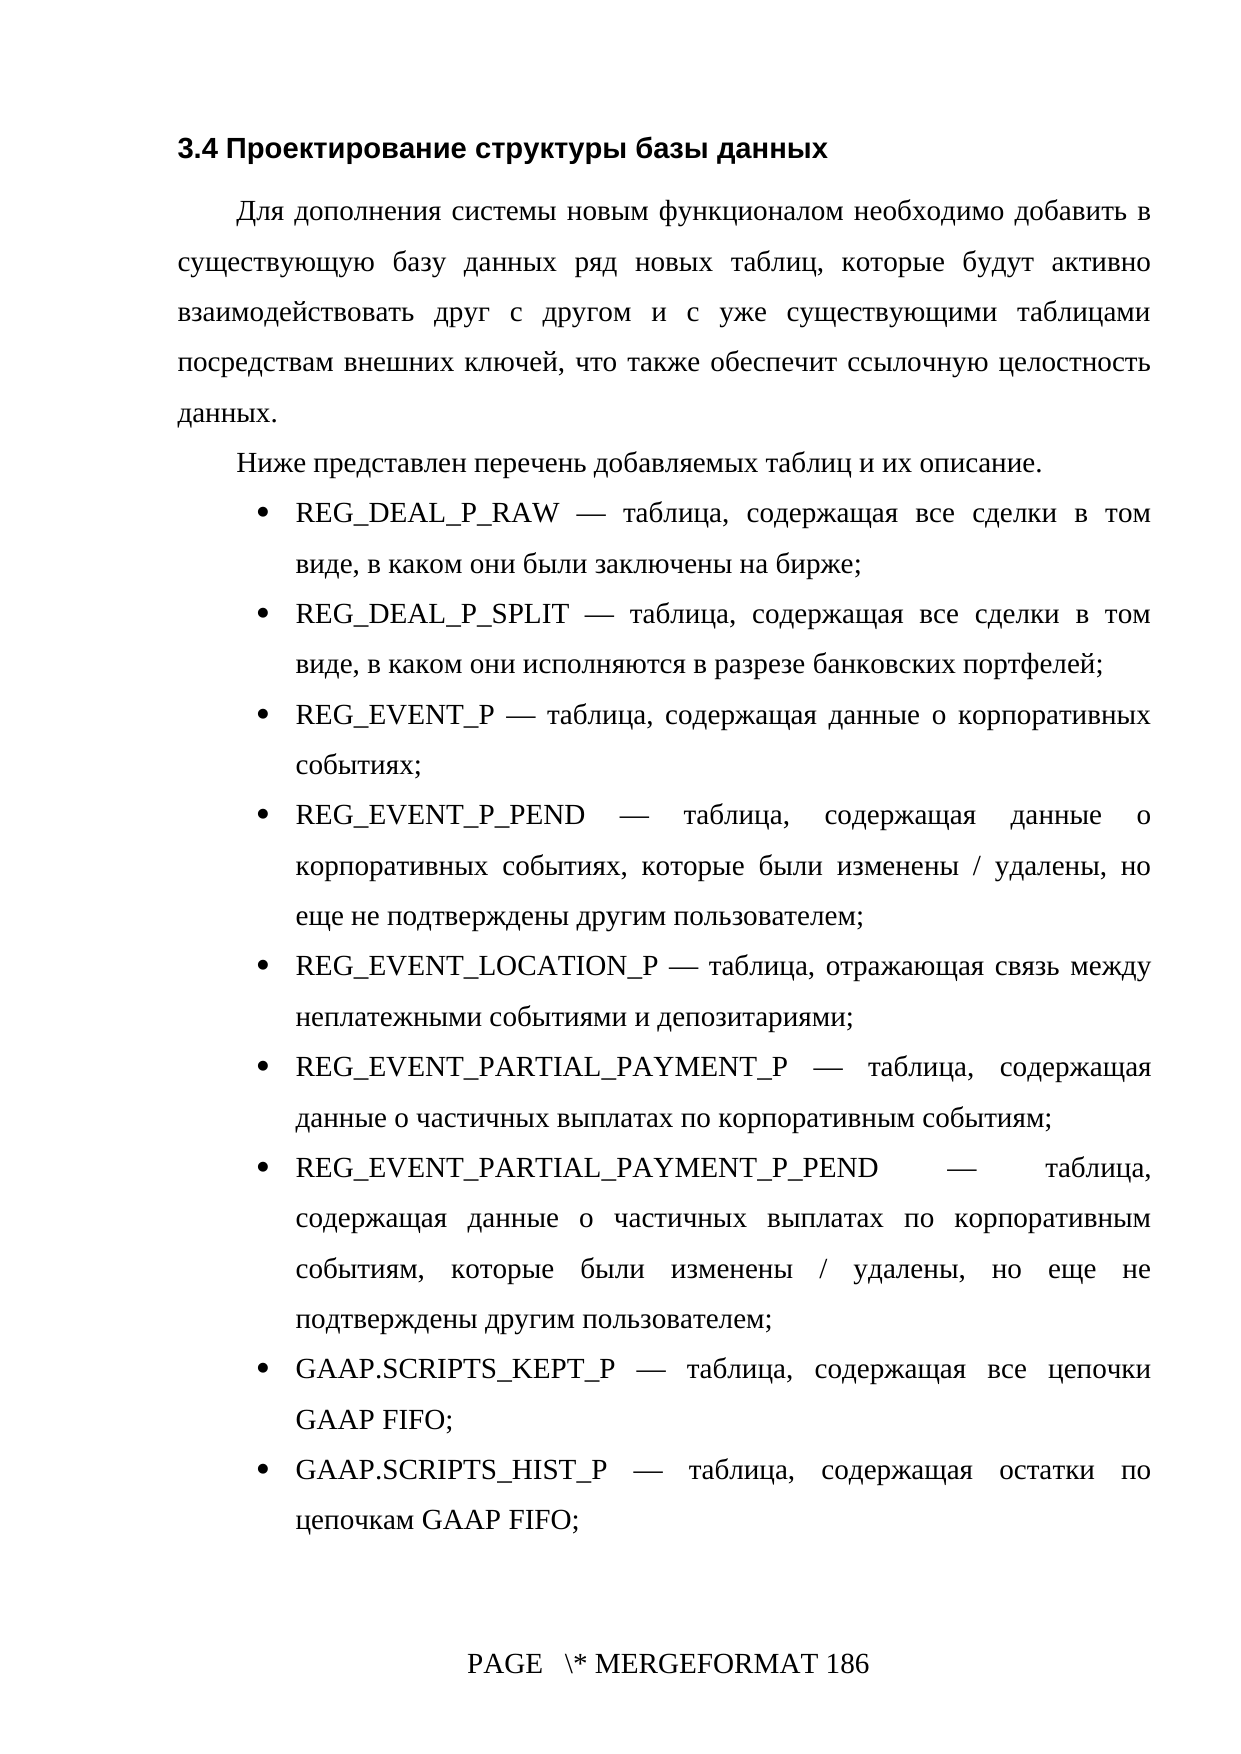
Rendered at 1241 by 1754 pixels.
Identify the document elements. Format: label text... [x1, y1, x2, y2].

list REG_EVENT_P — таблица, содержащая данные о корпоративных событиях; [258, 697, 1152, 781]
list REG_EVENT_PARTIAL_PAYMENT_P — таблица, содержащая данные о частичных выплатах по корпоративным событиям; [258, 1049, 1152, 1133]
list GAAP.SCRIPTS_KEPT_P — таблица, содержащая все цепочки GAAP FIFO; [258, 1351, 1152, 1435]
list REG_EVENT_P_PEND — таблица, содержащая данные о корпоративных событиях, которые были изменены / удалены, но еще не подтверждены другим пользователем; [258, 797, 1152, 932]
subtitle 3.4 Проектирование структуры базы данных [177, 131, 1152, 164]
text Ниже представлен перечень добавляемых таблиц и их описание. [177, 445, 1152, 478]
list REG_EVENT_PARTIAL_PAYMENT_P_PEND — таблица, содержащая данные о частичных выплатах по корпоративным событиям, которые были изменены / удалены, но еще не подтверждены другим пользователем; [258, 1150, 1152, 1334]
list REG_DEAL_P_SPLIT — таблица, содержащая все сделки в том виде, в каком они исполняются в разрезе банковских портфелей; [258, 596, 1152, 680]
list GAAP.SCRIPTS_HIST_P — таблица, содержащая остатки по цепочкам GAAP FIFO; [258, 1452, 1152, 1536]
list REG_DEAL_P_RAW — таблица, содержащая все сделки в том виде, в каком они были заключены на бирже; [258, 495, 1152, 579]
list REG_EVENT_LOCATION_P — таблица, отражающая связь между неплатежными событиями и депозитариями; [258, 948, 1152, 1032]
text Для дополнения системы новым функционалом необходимо добавить в существующую базу данных ряд новых таблиц, которые будут активно взаимодействовать друг с другом и с уже существующими таблицами посредствам внешних ключей, что также обеспечит ссылочную целостность данных. [177, 193, 1152, 428]
